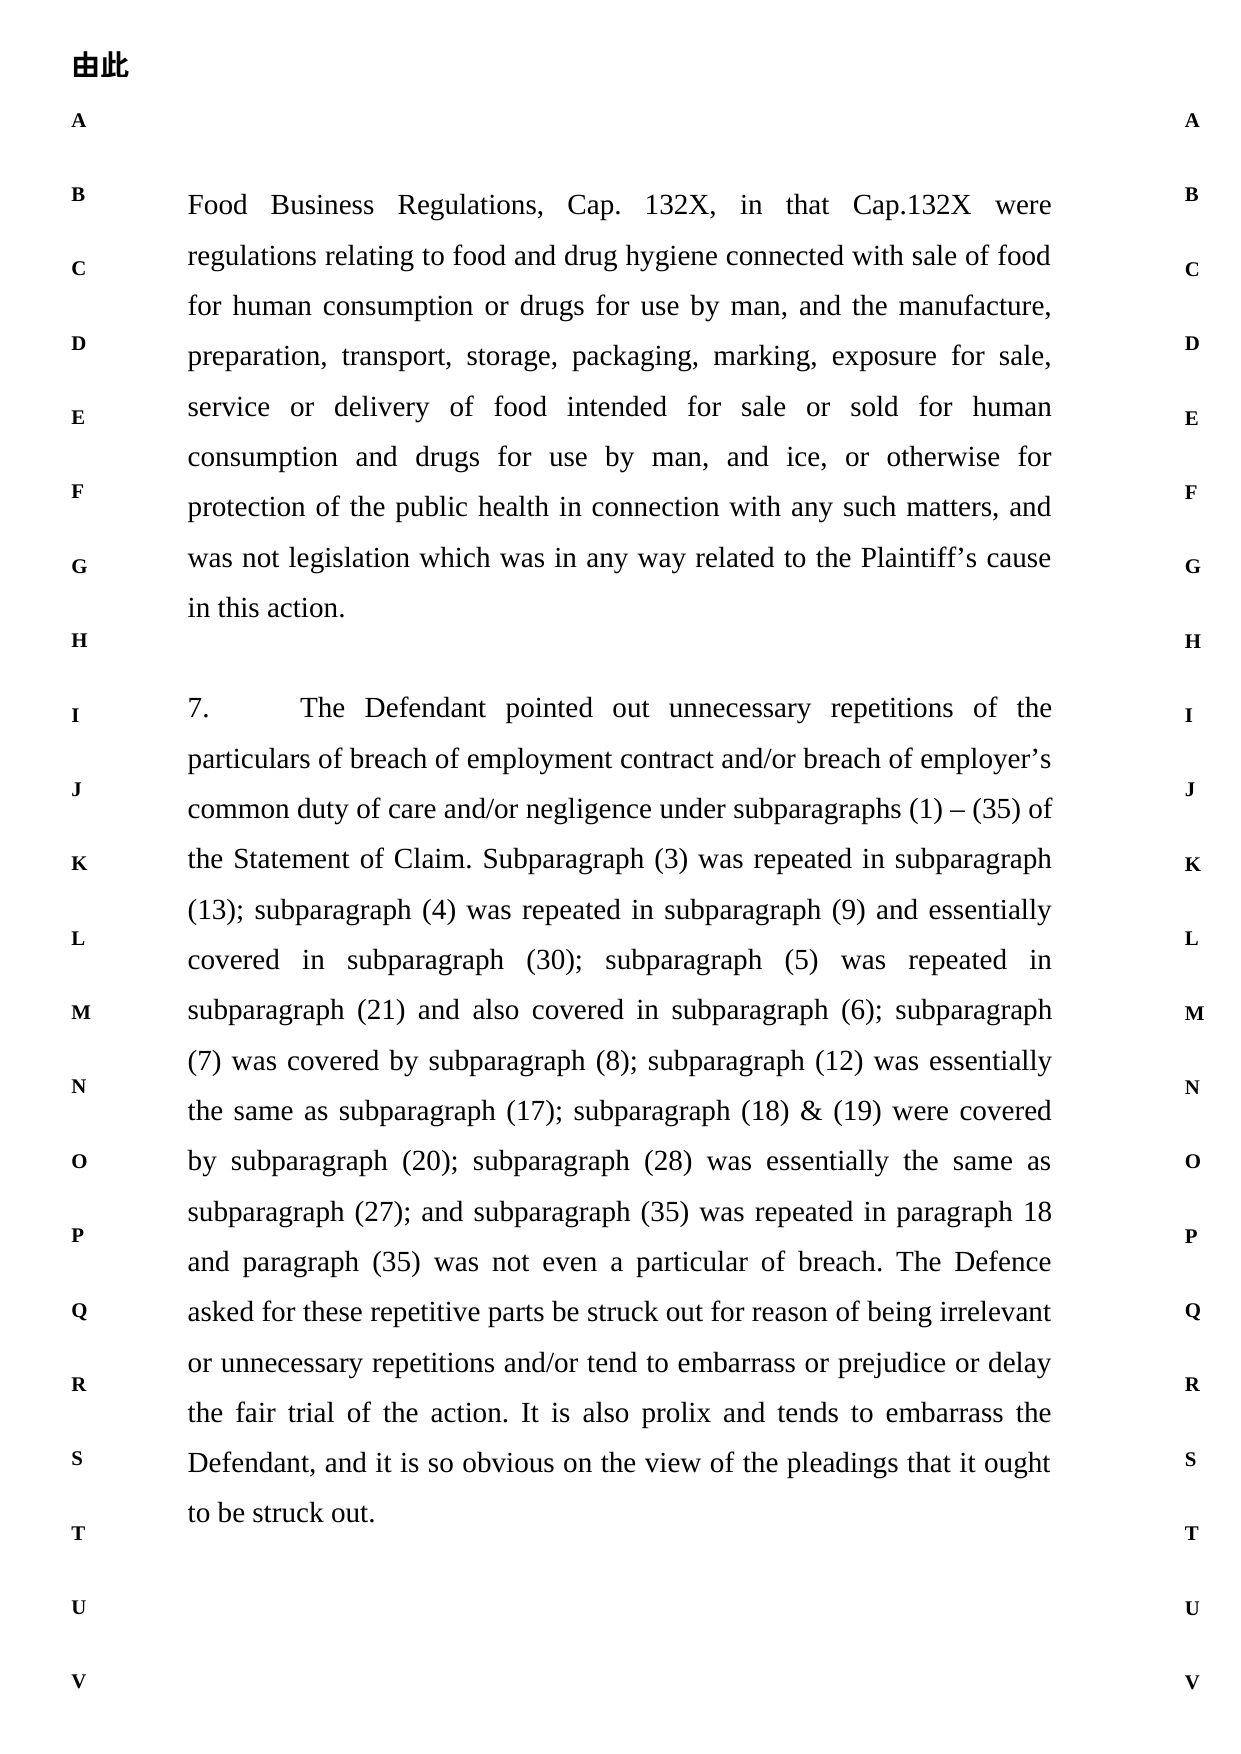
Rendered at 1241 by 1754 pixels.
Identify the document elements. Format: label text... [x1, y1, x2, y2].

list The Defendant pointed out unnecessary repetitions of the particulars of breach of employment contract and/or breach of employer’s common duty of care and/or negligence under subparagraphs (1) – (35) of the Statement of Claim. Subparagraph (3) was repeated in subparagraph (13); subparagraph (4) was repeated in subparagraph (9) and essentially covered in subparagraph (30); subparagraph (5) was repeated in subparagraph (21) and also covered in subparagraph (6); subparagraph (7) was covered by subparagraph (8); subparagraph (12) was essentially the same as subparagraph (17); subparagraph (18) & (19) were covered by subparagraph (20); subparagraph (28) was essentially the same as subparagraph (27); and subparagraph (35) was repeated in paragraph 18 and paragraph (35) was not even a particular of breach. The Defence asked for these repetitive parts be struck out for reason of being irrelevant or unnecessary repetitions and/or tend to embarrass or prejudice or delay the fair trial of the action. It is also prolix and tends to embarrass the Defendant, and it is so obvious on the view of the pleadings that it ought to be struck out. [187, 691, 1053, 1529]
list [187, 187, 1053, 623]
